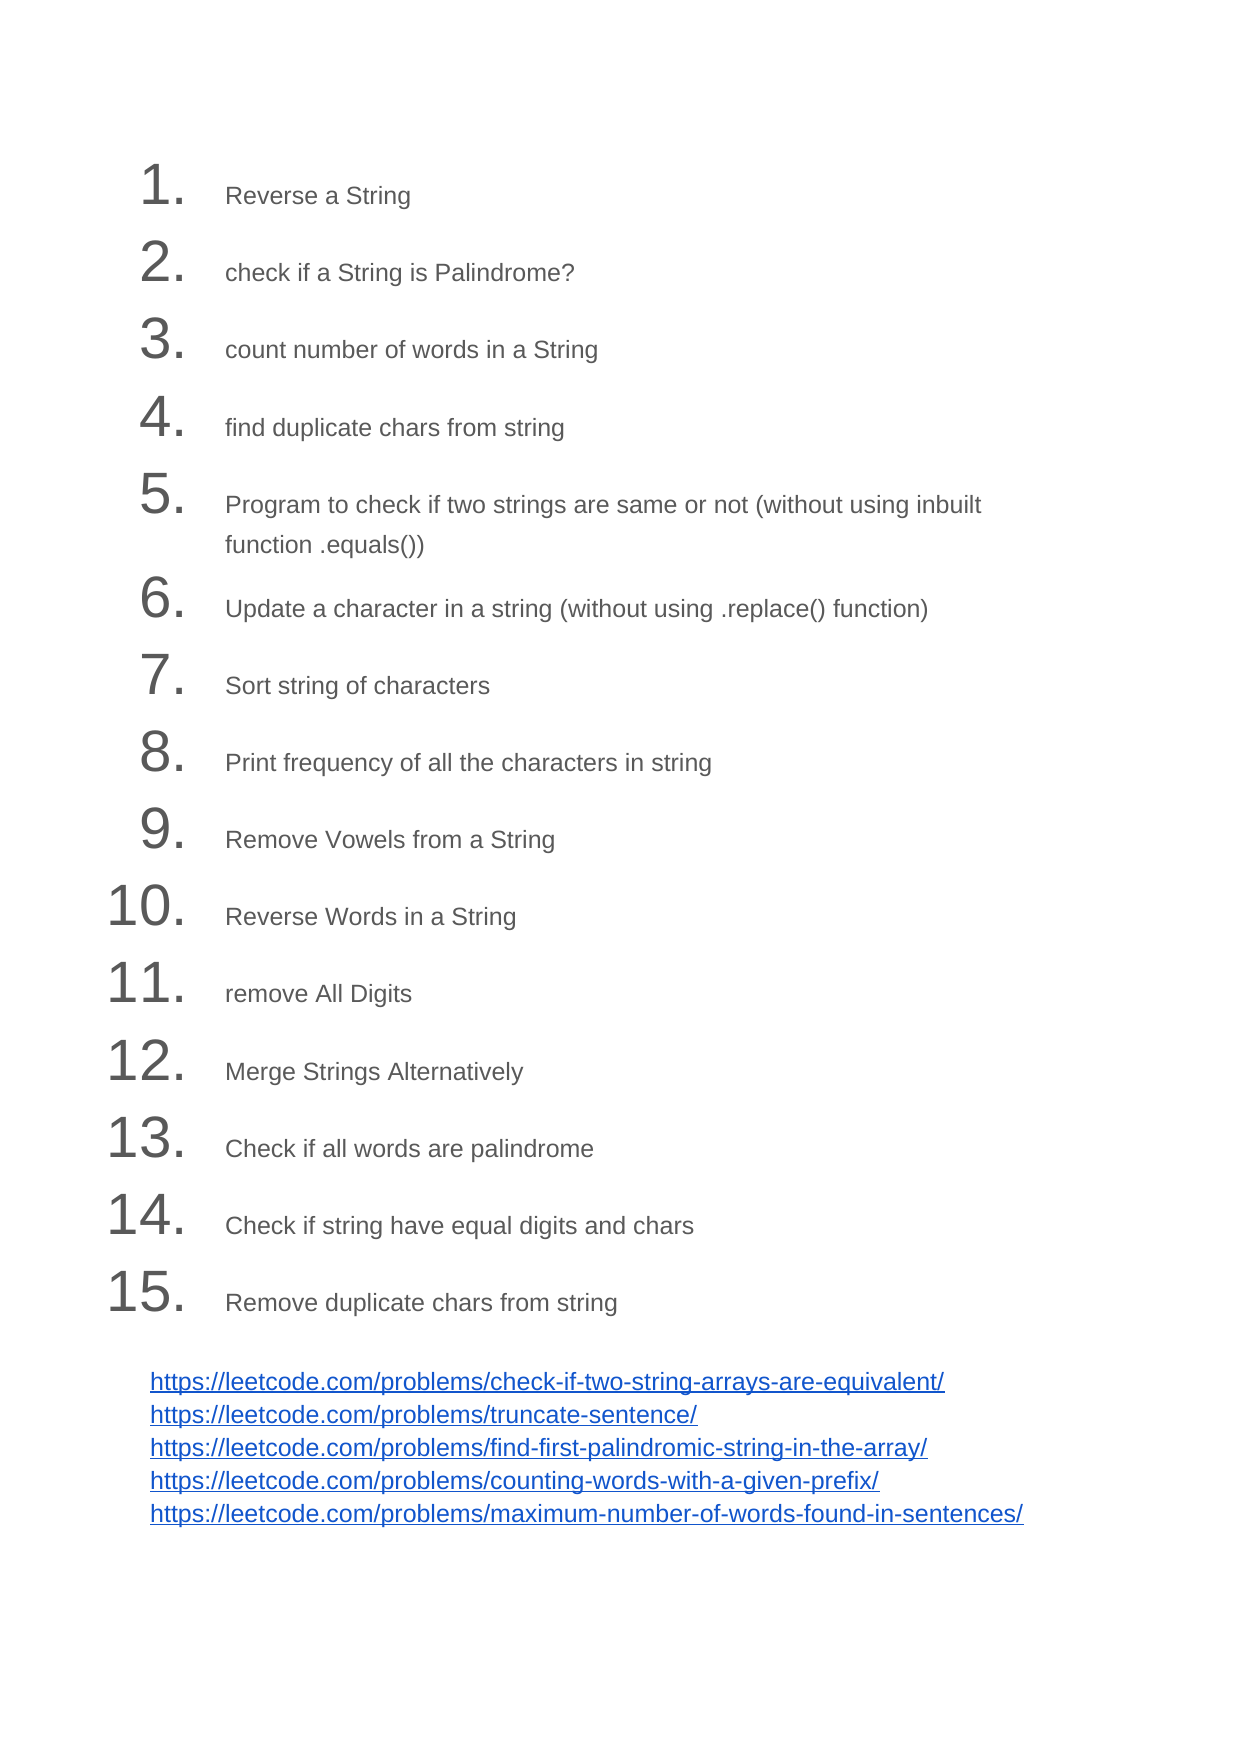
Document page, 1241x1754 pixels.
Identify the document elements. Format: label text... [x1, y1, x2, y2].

list Reverse Words in a String [187, 871, 1090, 938]
list Print frequency of all the characters in string [187, 717, 1090, 784]
list Merge Strings Alternatively [187, 1025, 1090, 1092]
list Update a character in a string (without using .replace() function) [187, 563, 1090, 630]
list remove All Digits [187, 948, 1090, 1015]
list count number of words in a String [187, 304, 1090, 371]
text https://leetcode.com/problems/truncate-sentence/ [150, 1399, 1090, 1428]
list Reverse a String [187, 150, 1090, 217]
list Program to check if two strings are same or not (without using inbuilt function .equals()) [187, 458, 1090, 558]
list Remove duplicate chars from string [187, 1256, 1090, 1323]
text https://leetcode.com/problems/check-if-two-string-arrays-are-equivalent/ [150, 1367, 1090, 1395]
list find duplicate chars from string [187, 381, 1090, 448]
list Check if string have equal digits and chars [187, 1179, 1090, 1246]
list Sort string of characters [187, 640, 1090, 707]
list Remove Vowels from a String [187, 794, 1090, 861]
text https://leetcode.com/problems/find-first-palindromic-string-in-the-array/ https://leetcode.com/problems/counting-words-with-a-given-prefix/ [150, 1433, 1090, 1494]
text https://leetcode.com/problems/maximum-number-of-words-found-in-sentences/ [150, 1499, 1090, 1527]
list check if a String is Palindrome? [187, 227, 1090, 294]
list Check if all words are palindrome [187, 1102, 1090, 1169]
